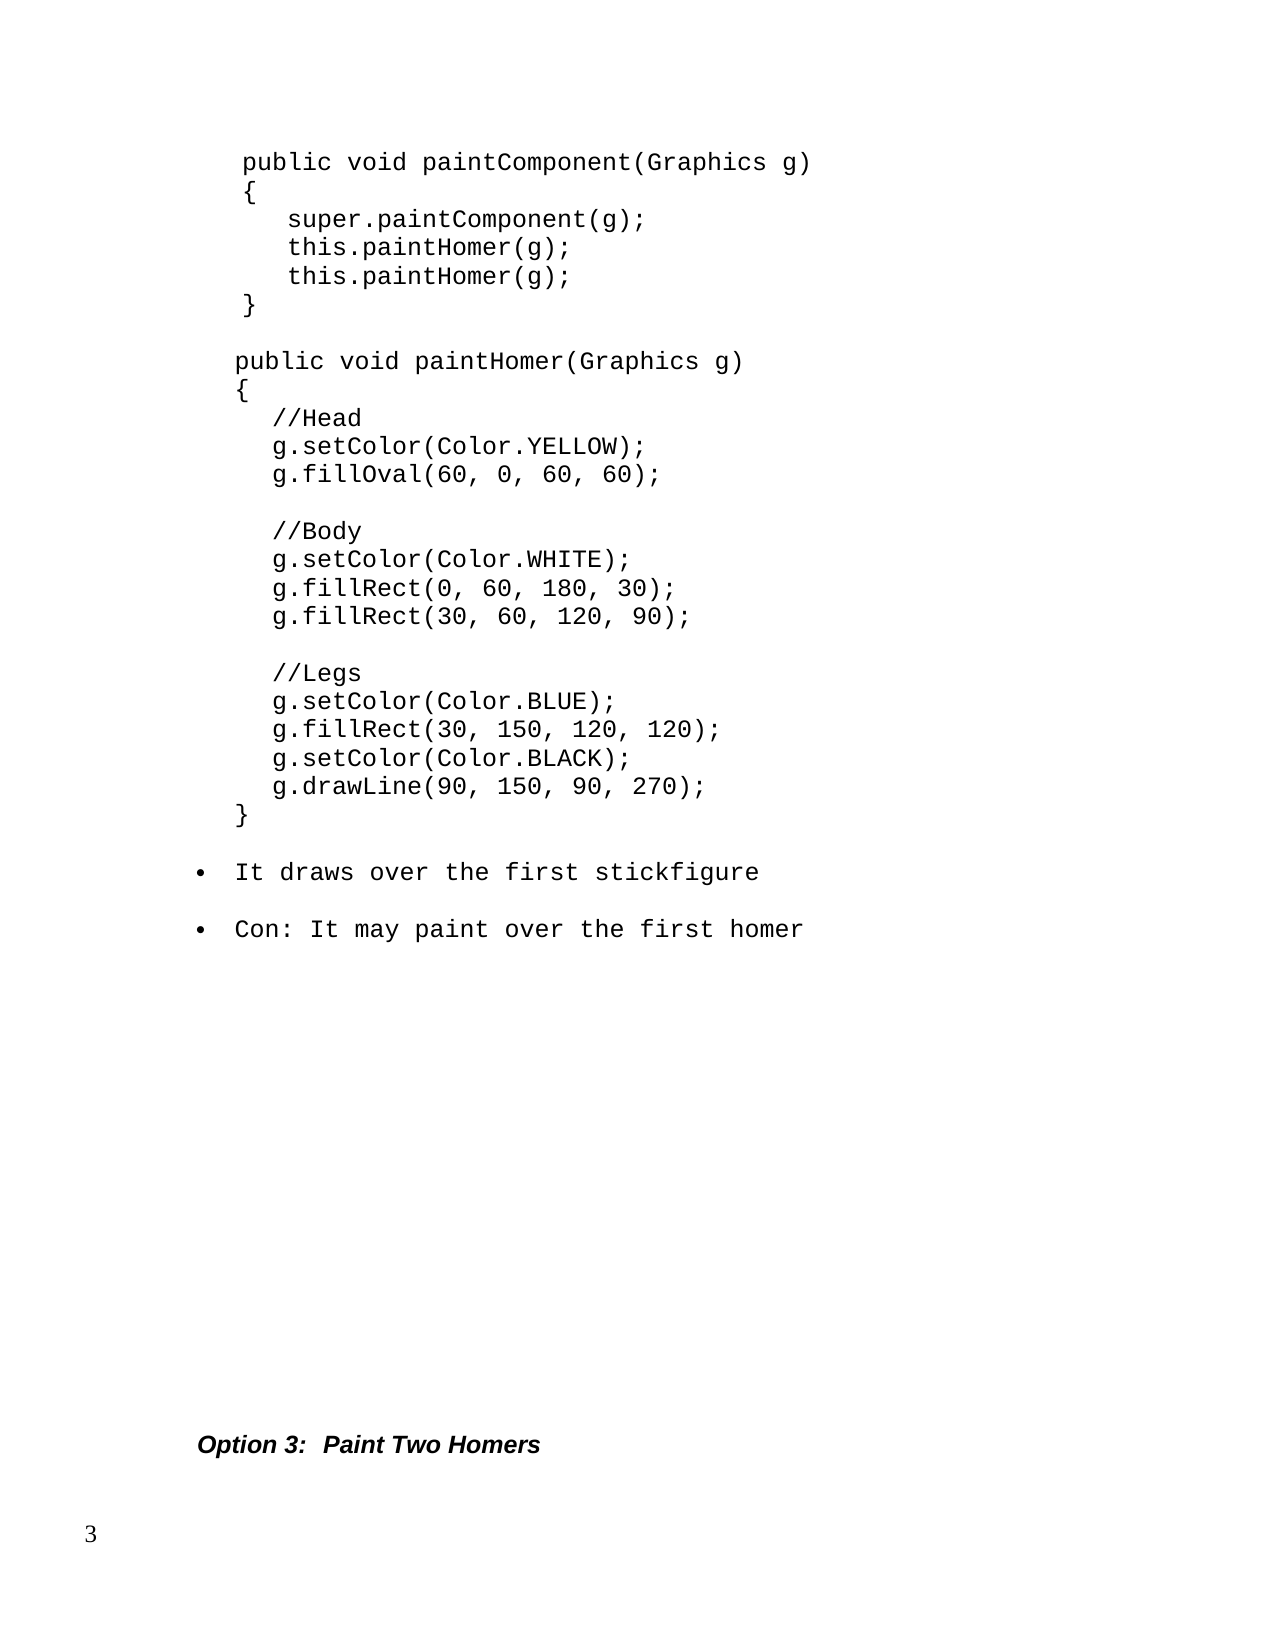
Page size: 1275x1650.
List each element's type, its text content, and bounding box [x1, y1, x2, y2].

text { [197, 377, 1219, 405]
text { [197, 178, 1219, 207]
text g.setColor(Color.BLUE); [197, 689, 1219, 717]
text g.fillRect(30, 150, 120, 120); [197, 717, 1219, 745]
text g.fillRect(0, 60, 180, 30); [197, 575, 1219, 604]
text g.fillRect(30, 60, 120, 90); [197, 604, 1219, 632]
text } [197, 292, 1219, 320]
list It draws over the first stickfigure [197, 859, 1219, 887]
text g.setColor(Color.BLACK); [197, 745, 1219, 774]
text g.drawLine(90, 150, 90, 270); [197, 774, 1219, 802]
text g.setColor(Color.YELLOW); [197, 434, 1219, 462]
text } [197, 802, 1219, 830]
text //Legs [197, 660, 1219, 689]
list Con: It may paint over the first homer [197, 916, 1219, 944]
text this.paintHomer(g); [197, 263, 1219, 292]
text g.setColor(Color.WHITE); [197, 547, 1219, 575]
text public void paintComponent(Graphics g) [197, 150, 1219, 178]
text Option 3: Paint Two Homers [197, 1429, 1219, 1458]
text //Body [197, 519, 1219, 547]
text super.paintComponent(g); [197, 207, 1219, 235]
text //Head [197, 405, 1219, 434]
text public void paintHomer(Graphics g) [197, 349, 1219, 377]
text this.paintHomer(g); [197, 235, 1219, 263]
text g.fillOval(60, 0, 60, 60); [197, 462, 1219, 490]
